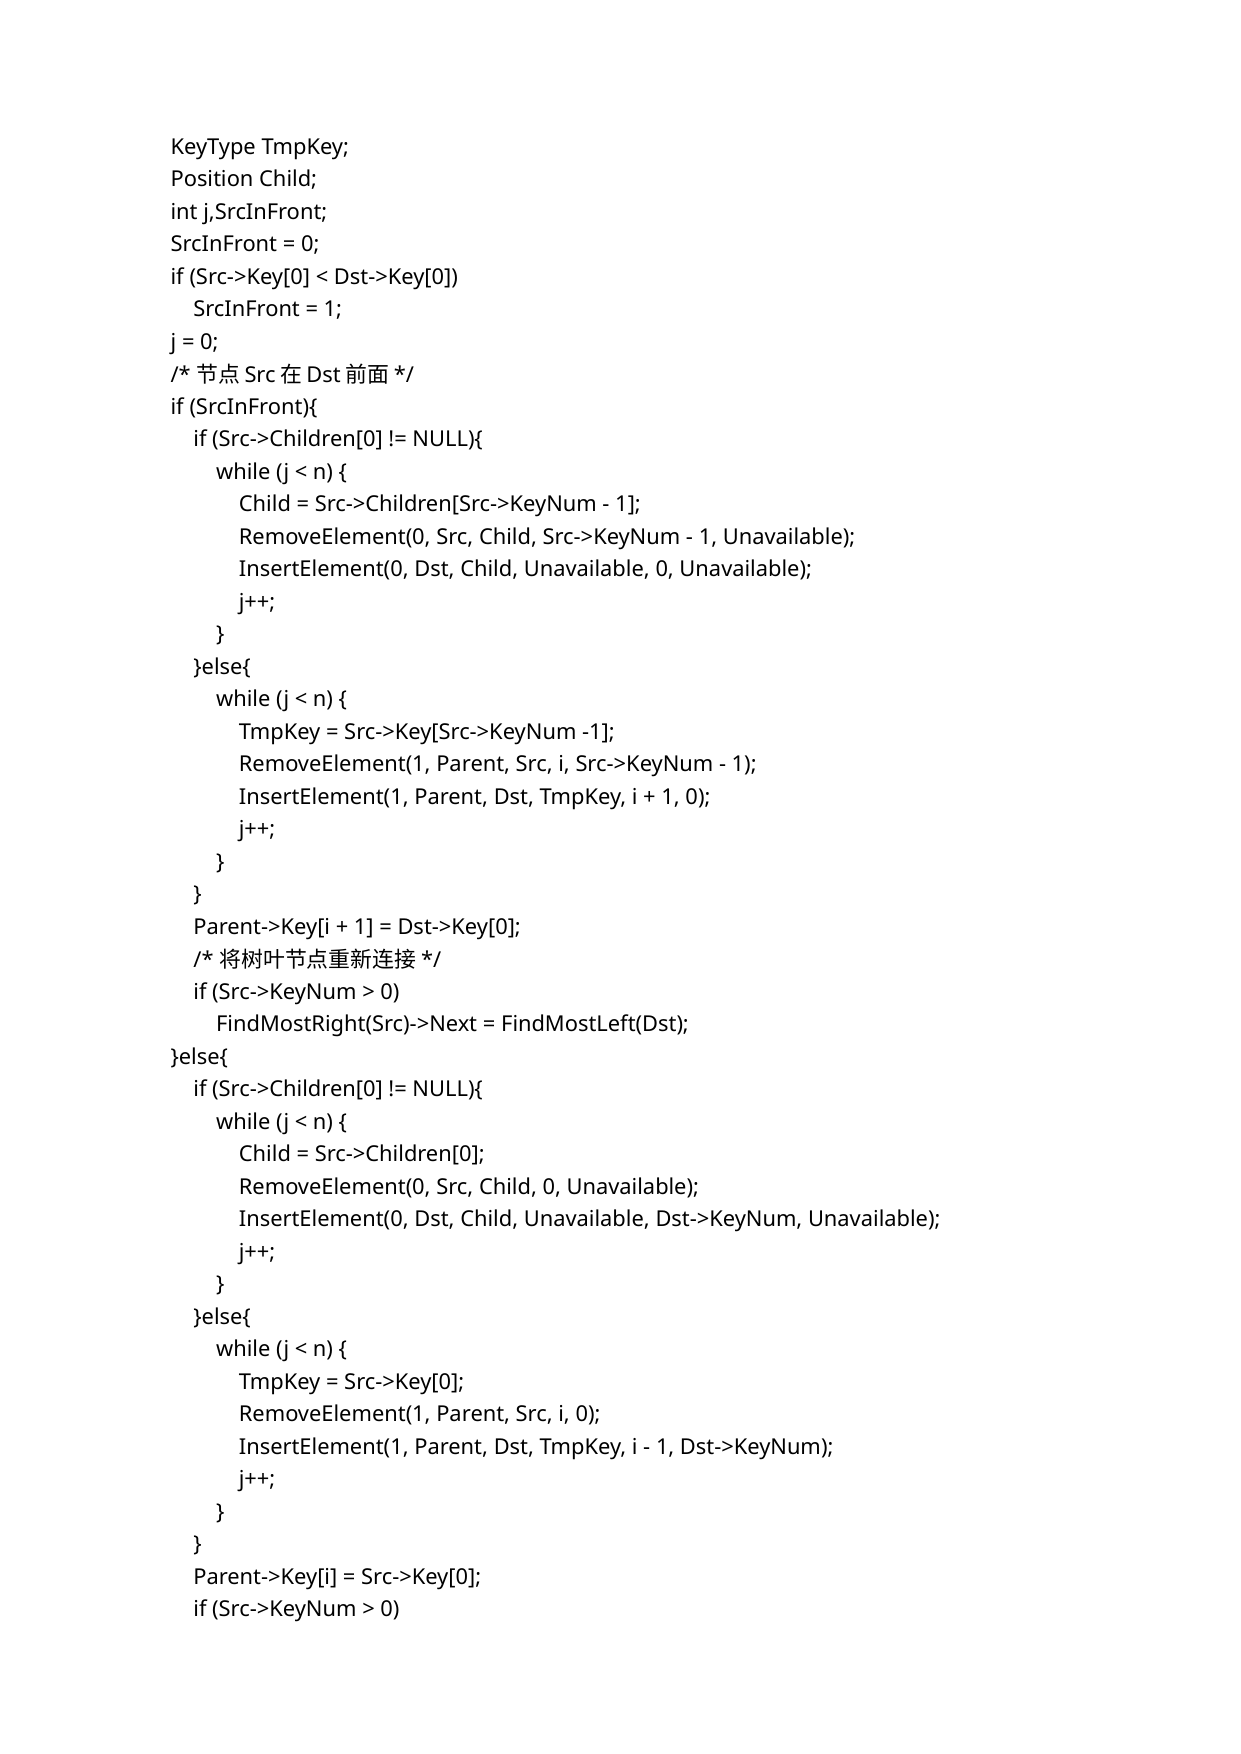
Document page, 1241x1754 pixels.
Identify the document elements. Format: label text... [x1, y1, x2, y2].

text while (j < n) { [148, 454, 1093, 487]
text int j,SrcInFront; [148, 194, 1093, 227]
text Position Child; [148, 162, 1093, 194]
text if (Src->Children[0] != NULL){ [148, 422, 1093, 454]
text InsertElement(0, Dst, Child, Unavailable, 0, Unavailable); [148, 552, 1093, 584]
text InsertElement(1, Parent, Dst, TmpKey, i - 1, Dst->KeyNum); [148, 1429, 1093, 1462]
text j = 0; [148, 324, 1093, 357]
text j++; [148, 1234, 1093, 1267]
text while (j < n) { [148, 1332, 1093, 1364]
text if (Src->Key[0] < Dst->Key[0]) [148, 259, 1093, 292]
text } [148, 1494, 1093, 1527]
text /* 将树叶节点重新连接 */ [148, 942, 1093, 974]
text if (SrcInFront){ [148, 389, 1093, 422]
text if (Src->KeyNum > 0) [148, 1592, 1093, 1624]
text } [148, 877, 1093, 909]
text while (j < n) { [148, 682, 1093, 714]
text InsertElement(0, Dst, Child, Unavailable, Dst->KeyNum, Unavailable); [148, 1202, 1093, 1234]
text RemoveElement(0, Src, Child, Src->KeyNum - 1, Unavailable); [148, 519, 1093, 552]
text RemoveElement(0, Src, Child, 0, Unavailable); [148, 1169, 1093, 1202]
text SrcInFront = 0; [148, 227, 1093, 259]
text } [148, 617, 1093, 649]
text RemoveElement(1, Parent, Src, i, 0); [148, 1397, 1093, 1429]
text Parent->Key[i] = Src->Key[0]; [148, 1559, 1093, 1592]
text } [148, 844, 1093, 877]
text }else{ [148, 1299, 1093, 1332]
text KeyType TmpKey; [148, 129, 1093, 162]
text } [148, 1527, 1093, 1559]
text if (Src->Children[0] != NULL){ [148, 1072, 1093, 1104]
text Child = Src->Children[0]; [148, 1137, 1093, 1169]
text Parent->Key[i + 1] = Dst->Key[0]; [148, 909, 1093, 942]
text SrcInFront = 1; [148, 292, 1093, 324]
text j++; [148, 812, 1093, 844]
text } [148, 1267, 1093, 1299]
text if (Src->KeyNum > 0) [148, 974, 1093, 1007]
text RemoveElement(1, Parent, Src, i, Src->KeyNum - 1); [148, 747, 1093, 779]
text while (j < n) { [148, 1104, 1093, 1137]
text j++; [148, 1462, 1093, 1494]
text TmpKey = Src->Key[Src->KeyNum -1]; [148, 714, 1093, 747]
text InsertElement(1, Parent, Dst, TmpKey, i + 1, 0); [148, 779, 1093, 812]
text }else{ [148, 1039, 1093, 1072]
text FindMostRight(Src)->Next = FindMostLeft(Dst); [148, 1007, 1093, 1039]
text j++; [148, 584, 1093, 617]
text }else{ [148, 649, 1093, 682]
text Child = Src->Children[Src->KeyNum - 1]; [148, 487, 1093, 519]
text /* 节点Src在Dst前面 */ [148, 357, 1093, 389]
text TmpKey = Src->Key[0]; [148, 1364, 1093, 1397]
